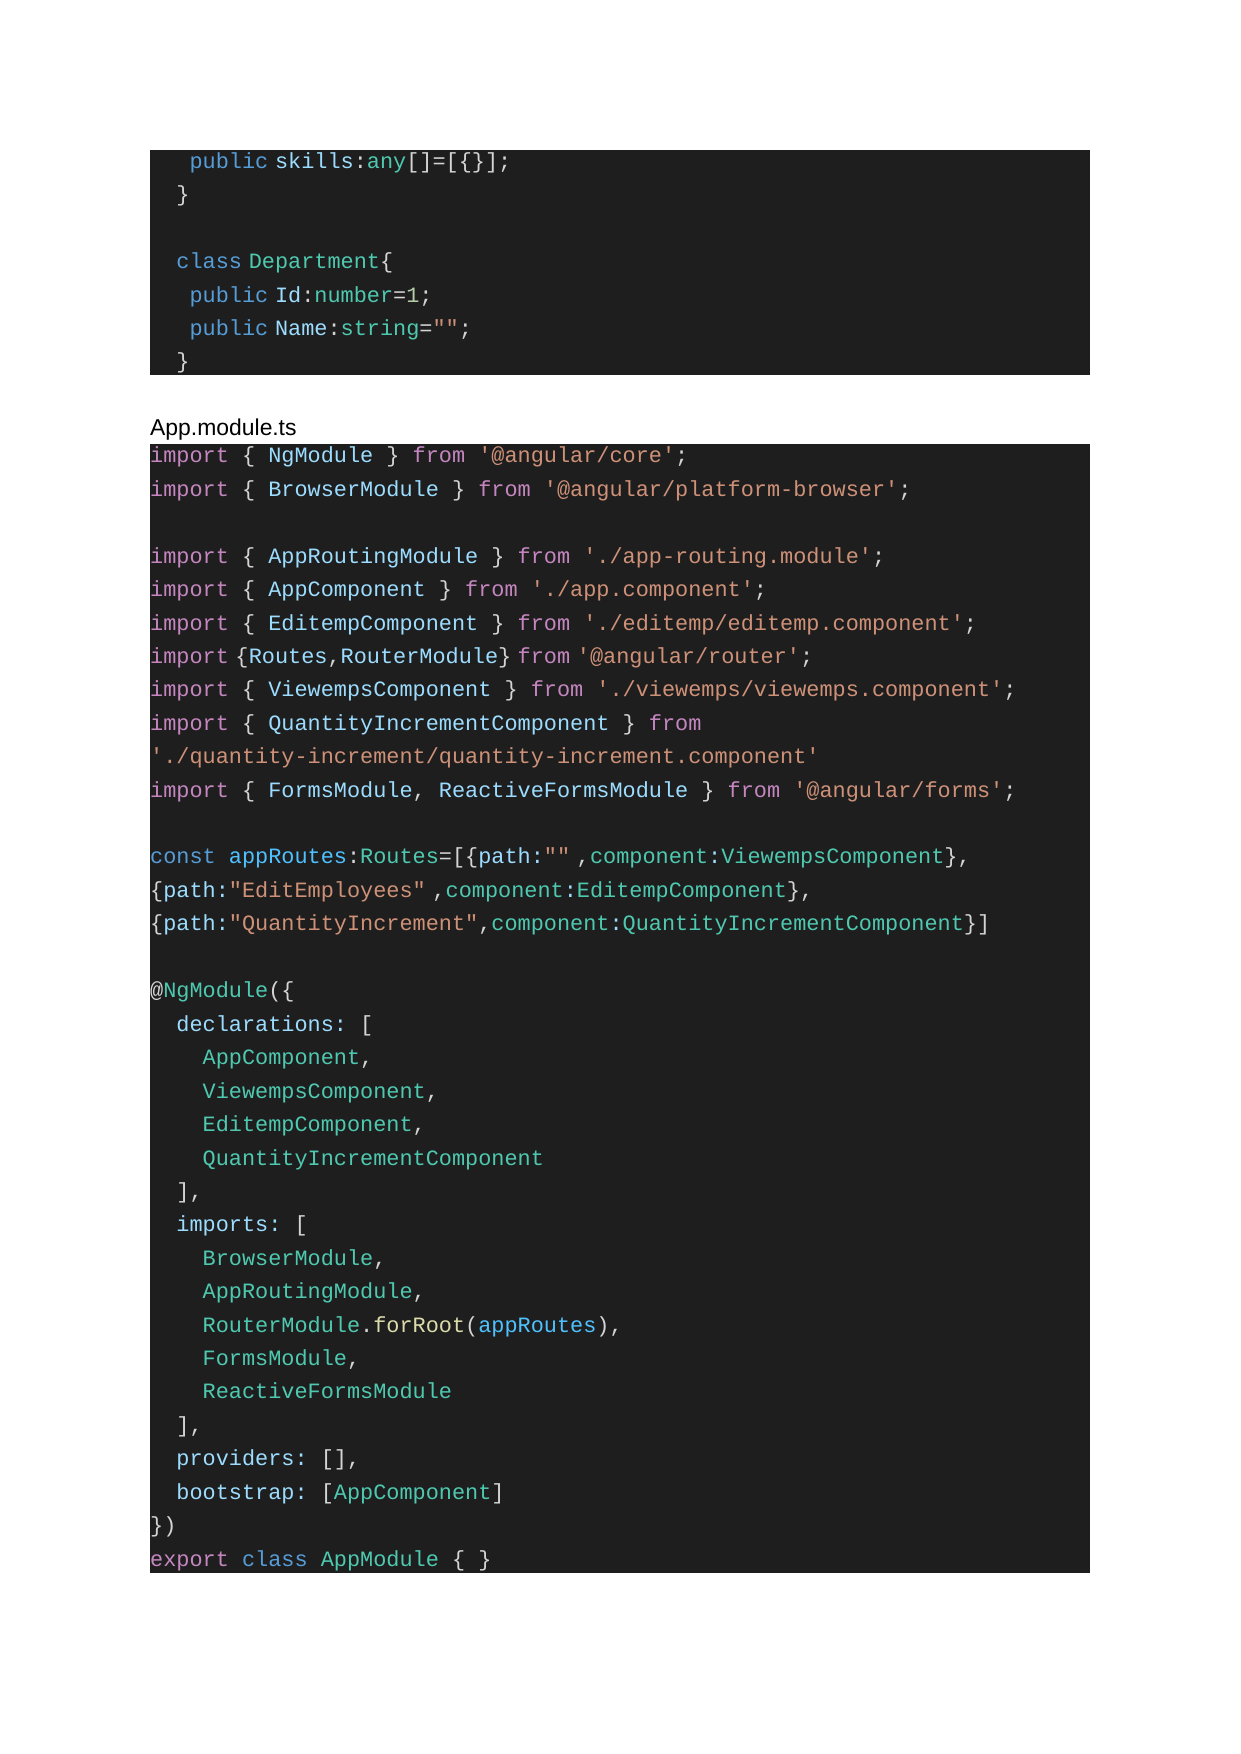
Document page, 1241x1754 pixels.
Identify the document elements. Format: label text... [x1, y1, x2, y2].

text import { AppComponent } from './app.component'; [150, 578, 1090, 603]
text bootstrap: [AppComponent] [150, 1481, 1090, 1506]
text providers: [], [150, 1448, 1090, 1472]
text import { EditempComponent } from './editemp/editemp.component'; [150, 612, 1090, 636]
text ], [150, 1180, 1090, 1205]
text ViewempsComponent, [150, 1080, 1090, 1104]
text EditempComponent, [150, 1113, 1090, 1138]
text import { AppRoutingModule } from './app-routing.module'; [150, 545, 1090, 569]
text import { ViewempsComponent } from './viewemps/viewemps.component'; [150, 678, 1090, 703]
text AppRoutingModule, [150, 1280, 1090, 1305]
text import {Routes,RouterModule} from '@angular/router'; [150, 645, 1090, 670]
text RouterModule.forRoot(appRoutes), [150, 1314, 1090, 1339]
text const appRoutes:Routes=[{path:"" ,component:ViewempsComponent},{path:"EditEmployees" ,component:EditempComponent},{path:"QuantityIncrement",component:QuantityIncrementComponent}] [150, 846, 1090, 937]
text public skills:any[]=[{}]; [150, 150, 1090, 175]
text ], [150, 1414, 1090, 1439]
text App.module.ts [150, 414, 1090, 441]
text import { FormsModule, ReactiveFormsModule } from '@angular/forms'; [150, 779, 1090, 804]
text @NgModule({ [150, 979, 1090, 1004]
text AppComponent, [150, 1046, 1090, 1071]
text } [150, 351, 1090, 375]
text import { QuantityIncrementComponent } from './quantity-increment/quantity-increment.component' [150, 712, 1090, 770]
text FormsModule, [150, 1347, 1090, 1372]
text QuantityIncrementComponent [150, 1147, 1090, 1171]
text ReactiveFormsModule [150, 1381, 1090, 1406]
text import { BrowserModule } from '@angular/platform-browser'; [150, 478, 1090, 503]
text declarations: [ [150, 1013, 1090, 1038]
text }) [150, 1514, 1090, 1539]
text public Id:number=1; [150, 284, 1090, 308]
text BrowserModule, [150, 1247, 1090, 1272]
text } [150, 183, 1090, 208]
text imports: [ [150, 1213, 1090, 1238]
text import { NgModule } from '@angular/core'; [150, 444, 1090, 469]
text public Name:string=""; [150, 317, 1090, 342]
text export class AppModule { } [150, 1548, 1090, 1573]
text class Department{ [150, 250, 1090, 275]
